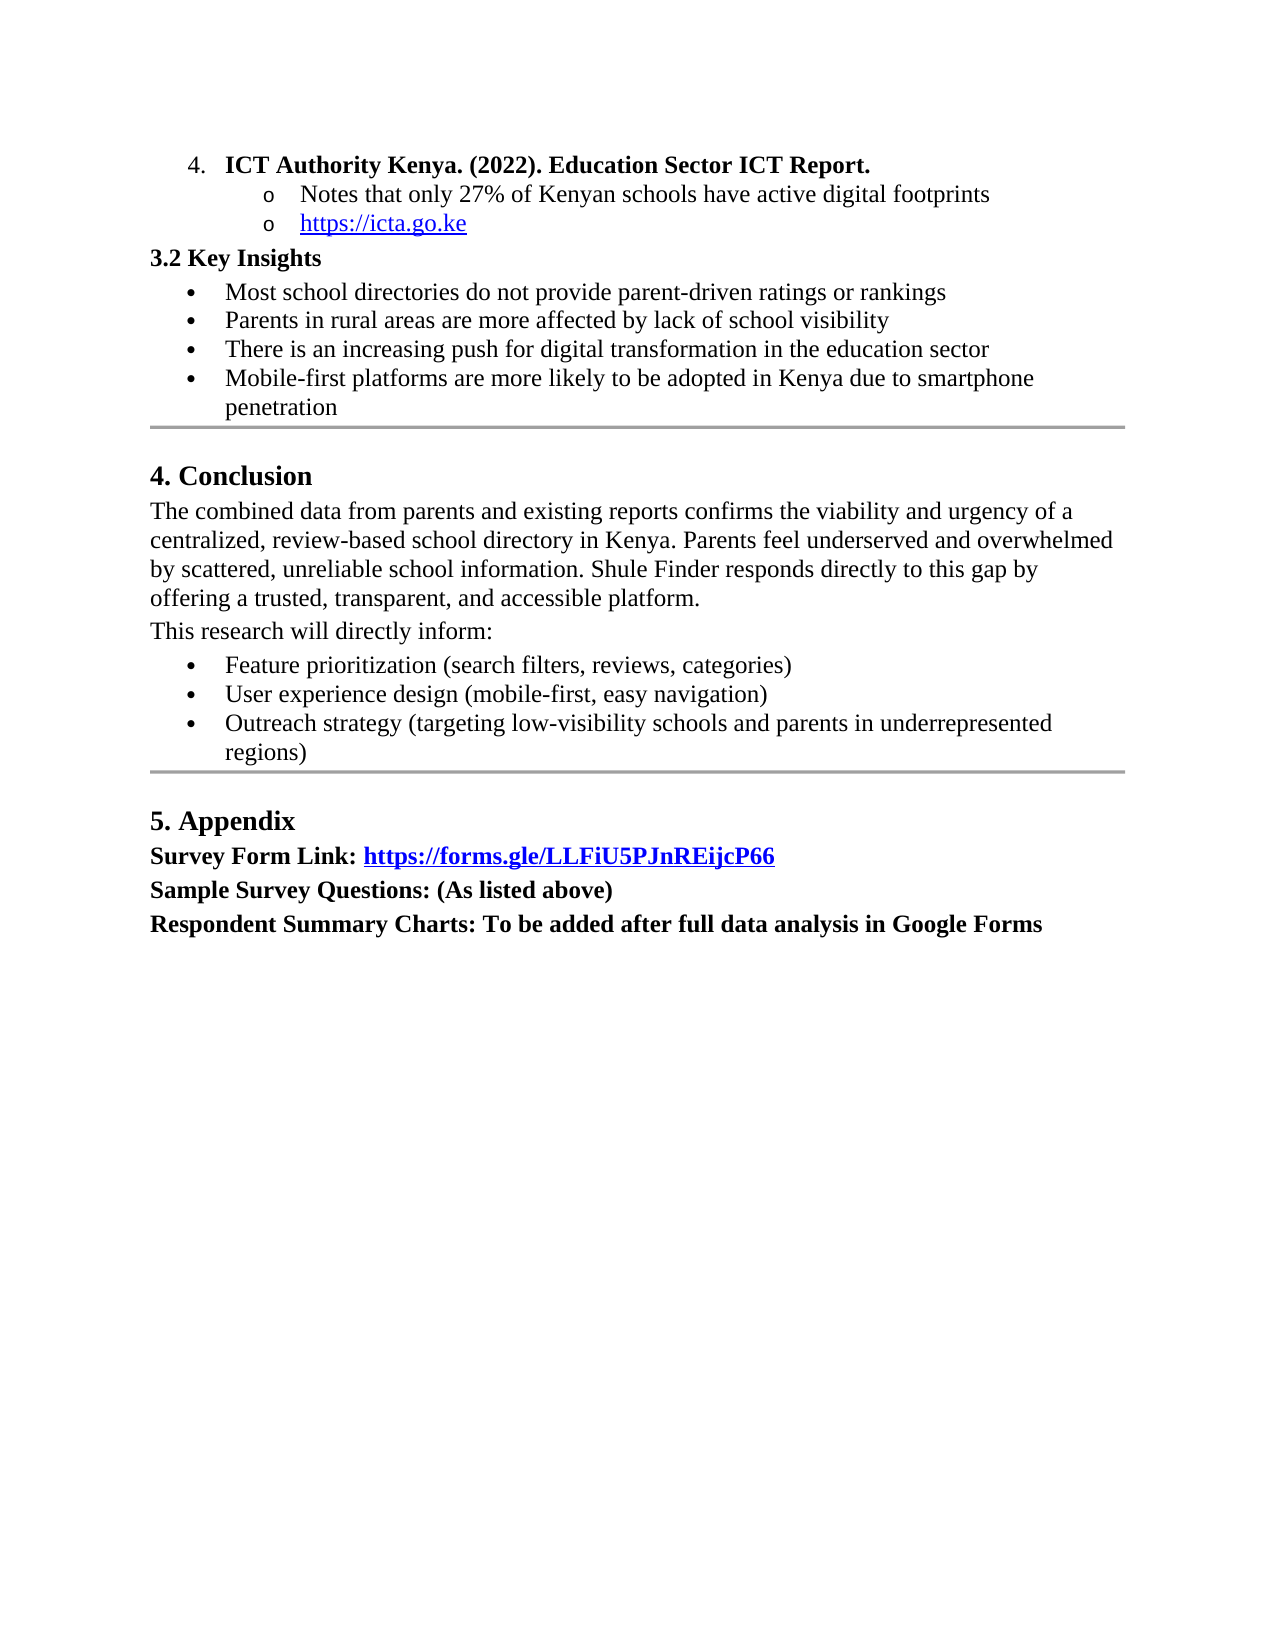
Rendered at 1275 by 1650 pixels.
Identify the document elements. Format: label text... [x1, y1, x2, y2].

list Notes that only 27% of Kenyan schools have active digital footprints [262, 179, 1125, 208]
text 4. Conclusion [150, 459, 1125, 491]
text Sample Survey Questions: (As listed above) [150, 875, 1125, 904]
list Parents in rural areas are more affected by lack of school visibility [187, 306, 1125, 334]
text The combined data from parents and existing reports confirms the viability and urgency of a centralized, review-based school directory in Kenya. Parents feel underserved and overwhelmed by scattered, unreliable school information. Shule Finder responds directly to this gap by offering a trusted, transparent, and accessible platform. [150, 496, 1125, 611]
list https://icta.go.ke [262, 208, 1125, 238]
list ICT Authority Kenya. (2022). Education Sector ICT Report. [187, 150, 1125, 179]
list Mobile-first platforms are more likely to be adopted in Kenya due to smartphone penetration [187, 363, 1125, 421]
list Feature prioritization (search filters, reviews, categories) [187, 650, 1125, 679]
list There is an increasing push for digital transformation in the education sector [187, 334, 1125, 363]
text Survey Form Link: https://forms.gle/LLFiU5PJnREijcP66 [150, 841, 1125, 870]
text Respondent Summary Charts: To be added after full data analysis in Google Forms [150, 909, 1125, 937]
list Most school directories do not provide parent-driven ratings or rankings [187, 277, 1125, 306]
text This research will directly inform: [150, 616, 1125, 645]
text 3.2 Key Insights [150, 243, 1125, 272]
list Outreach strategy (targeting low-visibility schools and parents in underrepresented regions) [187, 708, 1125, 765]
text 5. Appendix [150, 803, 1125, 836]
list User experience design (mobile-first, easy navigation) [187, 679, 1125, 708]
